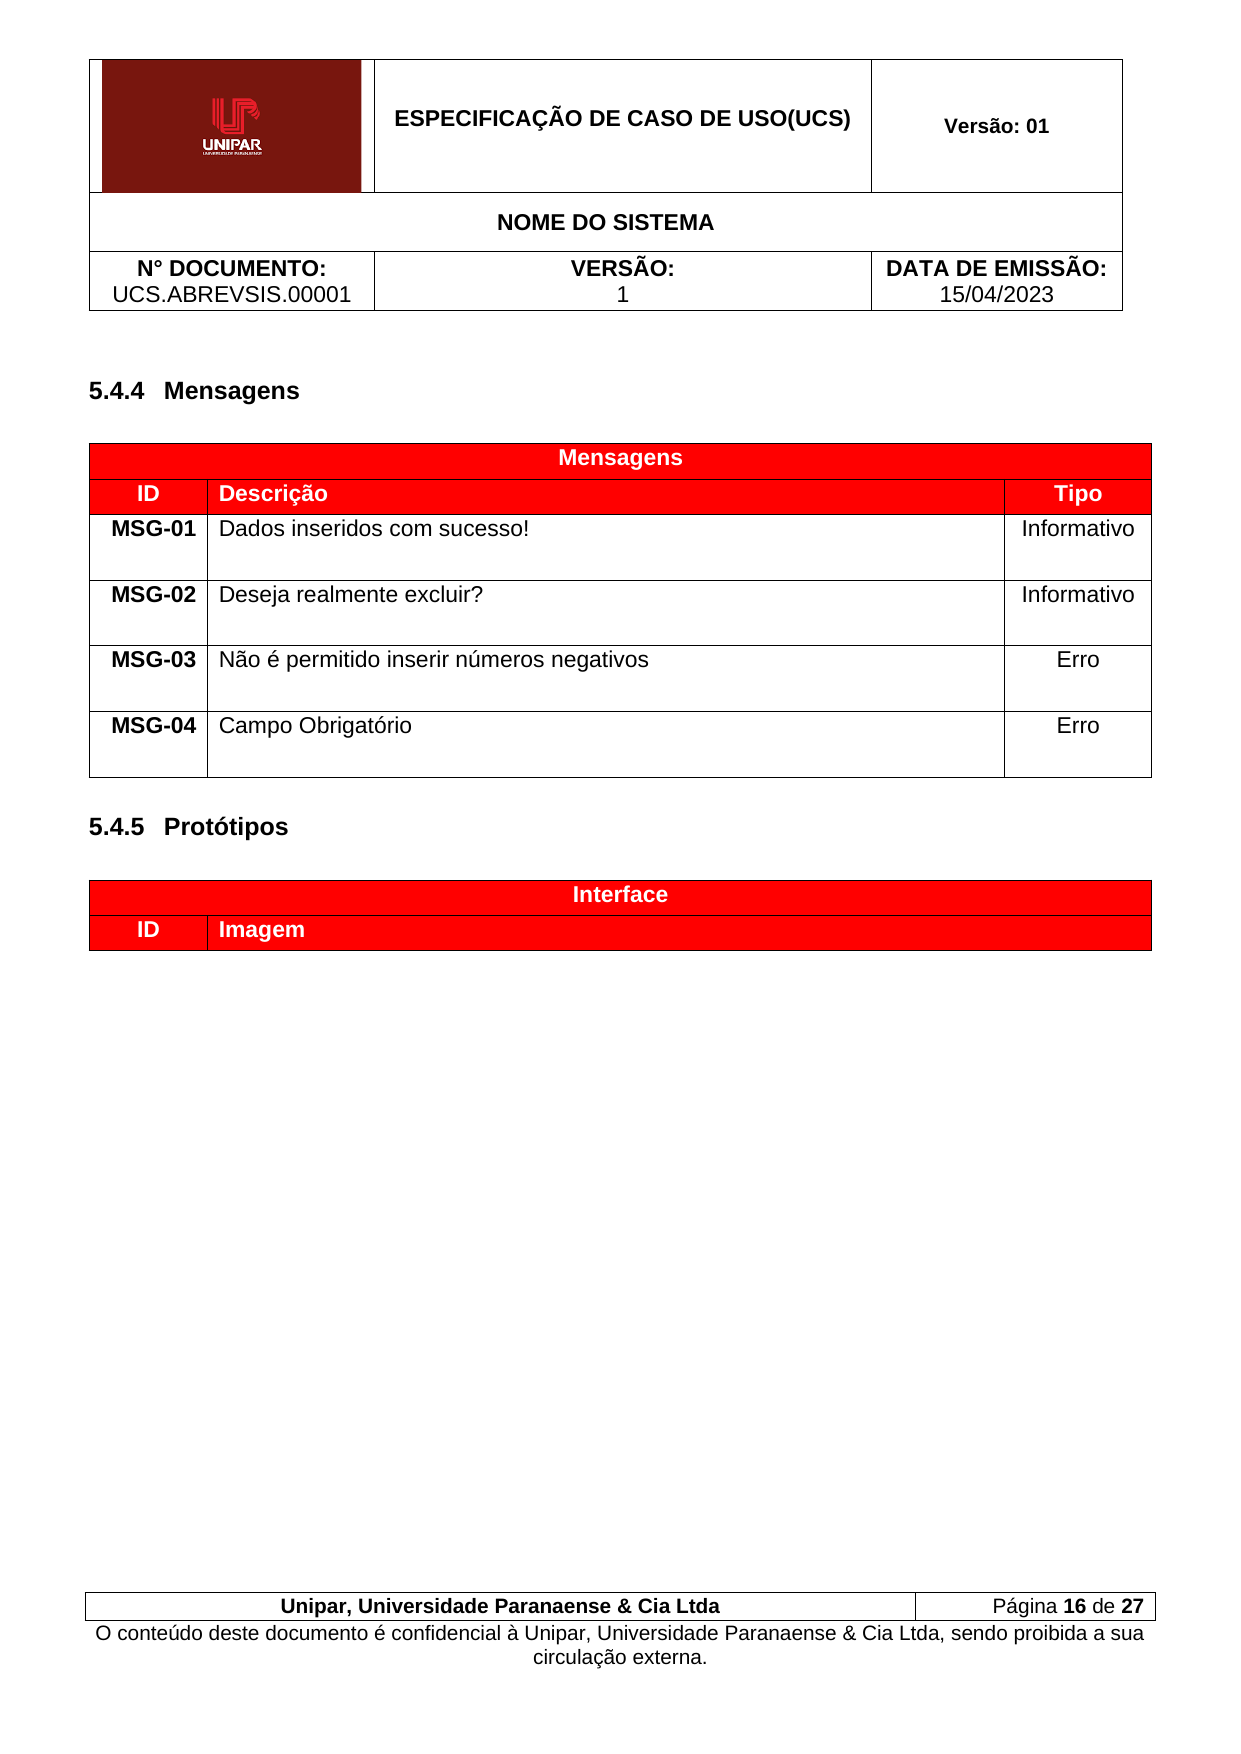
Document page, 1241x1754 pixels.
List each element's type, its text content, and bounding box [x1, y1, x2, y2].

table_cell [90, 581, 207, 645]
table_cell [90, 515, 207, 580]
table_cell Deseja realmente excluir? [208, 581, 1004, 645]
table_cell [90, 646, 207, 711]
picture [102, 60, 362, 193]
table_cell Dados inseridos com sucesso! [208, 515, 1004, 580]
table_cell Não é permitido inserir números negativos [208, 646, 1004, 711]
subtitle Protótipos [89, 812, 1152, 841]
table_cell Erro [1005, 712, 1151, 777]
subtitle Mensagens [89, 376, 1152, 405]
table_cell Descrição [208, 480, 1004, 514]
table_cell Imagem [208, 916, 1151, 950]
table_cell Campo Obrigatório [208, 712, 1004, 777]
table_cell Erro [1005, 646, 1151, 711]
table_header Interface [90, 881, 1151, 915]
table_cell [90, 712, 207, 777]
table_header Mensagens [90, 444, 1151, 479]
table_cell ID [90, 916, 207, 950]
table_cell Informativo [1005, 515, 1151, 580]
table_cell ID [90, 480, 207, 514]
table_cell Tipo [1005, 480, 1151, 514]
table_cell Informativo [1005, 581, 1151, 645]
